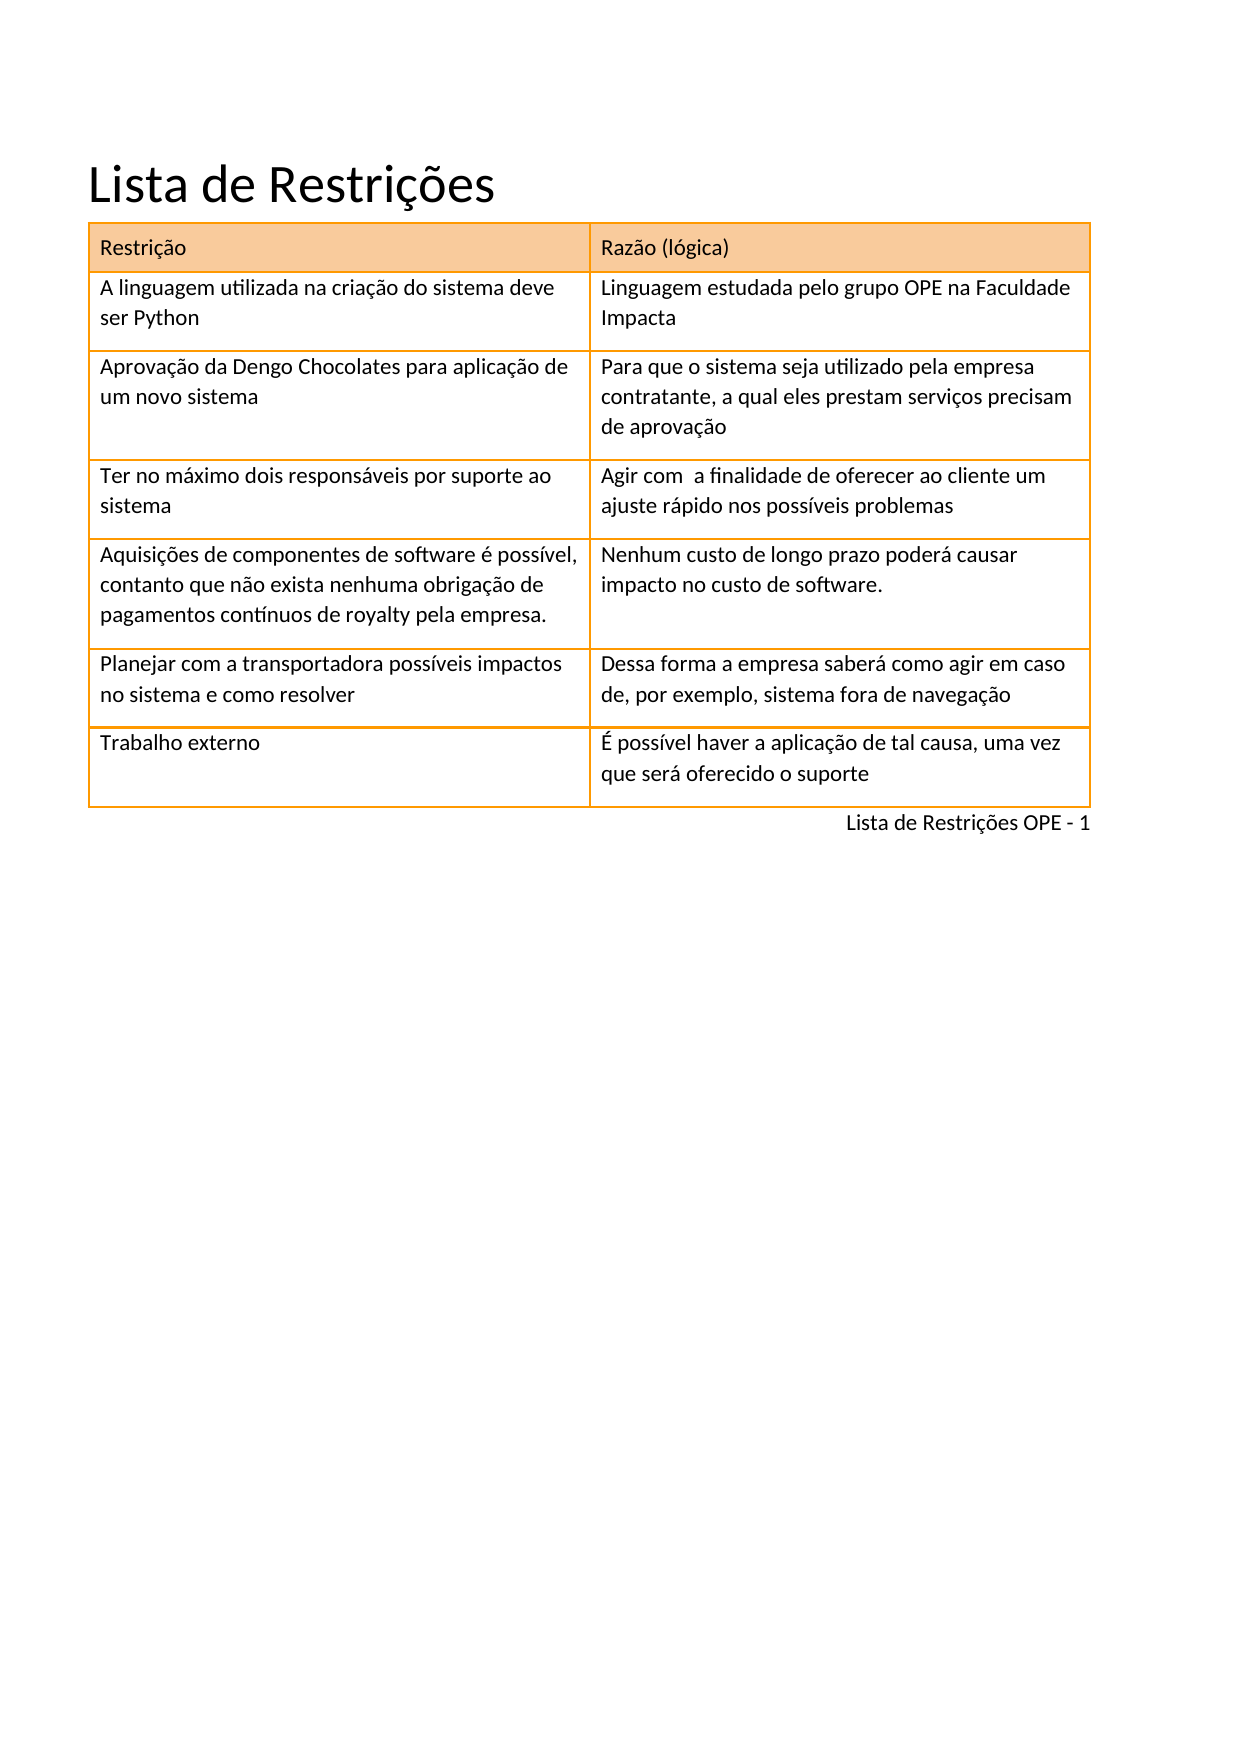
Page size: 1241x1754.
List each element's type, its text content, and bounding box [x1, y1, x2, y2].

table_cell Aquisições de componentes de software é possível, contanto que não exista nenhuma obrigação de pagamentos contínuos de royalty pela empresa. [90, 540, 589, 647]
table_cell É possível haver a aplicação de tal causa, uma vez que será oferecido o suporte [591, 729, 1089, 806]
table_cell Aprovação da Dengo Chocolates para aplicação de um novo sistema [90, 352, 589, 459]
table_cell Ter no máximo dois responsáveis por suporte ao sistema [90, 461, 589, 538]
table_header Razão (lógica) [591, 224, 1089, 271]
table_cell Agir com a finalidade de oferecer ao cliente um ajuste rápido nos possíveis problemas [591, 461, 1089, 538]
table_cell Nenhum custo de longo prazo poderá causar impacto no custo de software. [591, 540, 1089, 647]
text Lista de Restrições OPE - 1 [89, 808, 1091, 836]
table_header Restrição [90, 224, 589, 271]
table_cell Dessa forma a empresa saberá como agir em caso de, por exemplo, sistema fora de navegação [591, 650, 1089, 726]
text Lista de Restrições [89, 150, 1091, 216]
table_cell A linguagem utilizada na criação do sistema deve ser Python [90, 273, 589, 350]
table_cell Planejar com a transportadora possíveis impactos no sistema e como resolver [90, 650, 589, 726]
table_cell Para que o sistema seja utilizado pela empresa contratante, a qual eles prestam serviços precisam de aprovação [591, 352, 1089, 459]
table_cell Linguagem estudada pelo grupo OPE na Faculdade Impacta [591, 273, 1089, 350]
table_cell Trabalho externo [90, 729, 589, 806]
